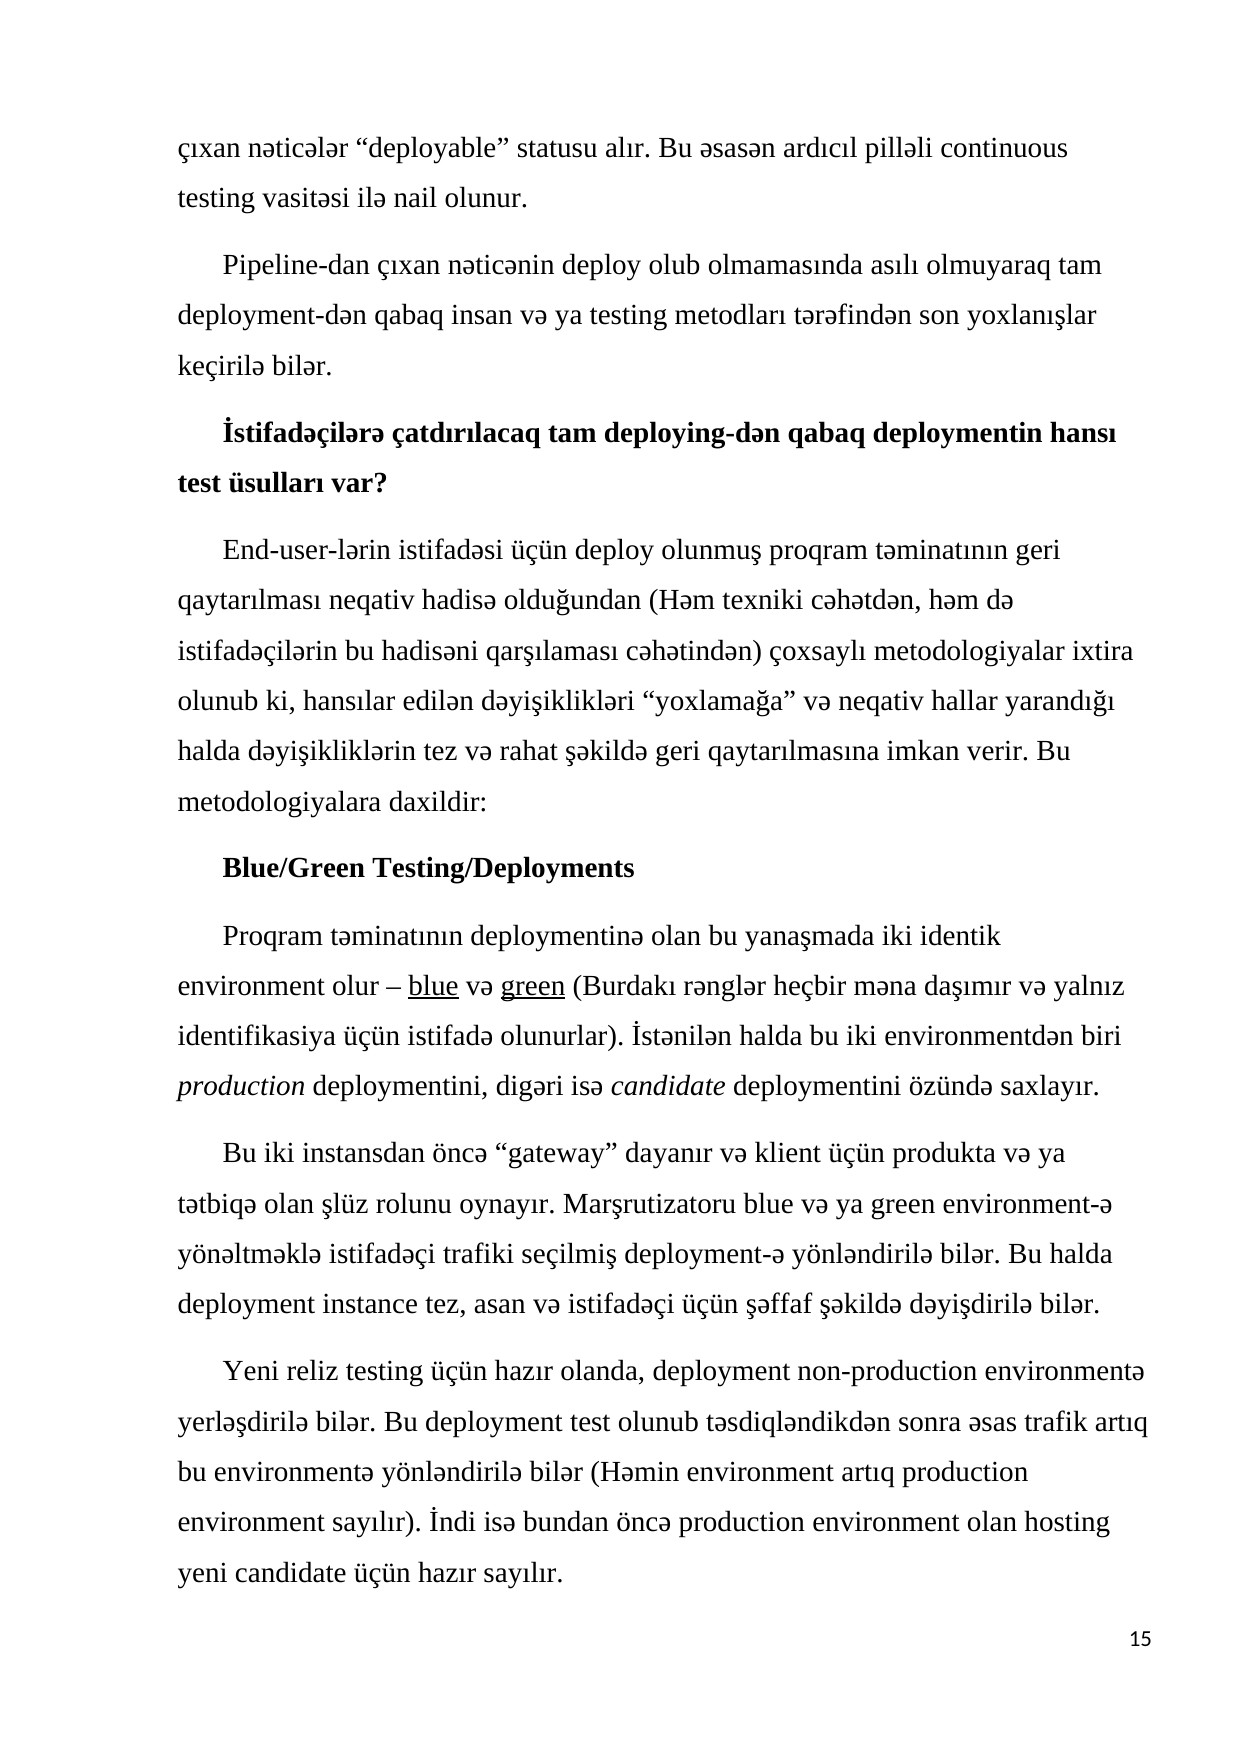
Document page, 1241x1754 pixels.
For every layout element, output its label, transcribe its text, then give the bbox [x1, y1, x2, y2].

text End-user-lərin istifadəsi üçün deploy olunmuş proqram təminatının geri qaytarılması neqativ hadisə olduğundan (Həm texniki cəhətdən, həm də istifadəçilərin bu hadisəni qarşılaması cəhətindən) çoxsaylı metodologiyalar ixtira olunub ki, hansılar edilən dəyişiklikləri “yoxlamağa” və neqativ hallar yarandığı halda dəyişikliklərin tez və rahat şəkildə geri qaytarılmasına imkan verir. Bu metodologiyalara daxildir: [177, 532, 1152, 817]
text Bu iki instansdan öncə “gateway” dayanır və klient üçün produkta və ya tətbiqə olan şlüz rolunu oynayır. Marşrutizatoru blue və ya green environment-ə yönəltməklə istifadəçi trafiki seçilmiş deployment-ə yönləndirilə bilər. Bu halda deployment instance tez, asan və istifadəçi üçün şəffaf şəkildə dəyişdirilə bilər. [177, 1136, 1152, 1320]
text Proqram təminatının deploymentinə olan bu yanaşmada iki identik environment olur – blue və green (Burdakı rənglər heçbir məna daşımır və yalnız identifikasiya üçün istifadə olunurlar). İstənilən halda bu iki environmentdən biri production deploymentini, digəri isə candidate deploymentini özündə saxlayır. [177, 918, 1152, 1102]
text Pipeline-dan çıxan nəticənin deploy olub olmamasında asılı olmuyaraq tam deployment-dən qabaq insan və ya testing metodları tərəfindən son yoxlanışlar keçirilə bilər. [177, 247, 1152, 381]
text Yeni reliz testing üçün hazır olanda, deployment non-production environmentə yerləşdirilə bilər. Bu deployment test olunub təsdiqləndikdən sonra əsas trafik artıq bu environmentə yönləndirilə bilər (Həmin environment artıq production environment sayılır). İndi isə bundan öncə production environment olan hosting yeni candidate üçün hazır sayılır. [177, 1353, 1152, 1588]
text Blue/Green Testing/Deployments [177, 851, 1152, 884]
text İstifadəçilərə çatdırılacaq tam deploying-dən qabaq deploymentin hansı test üsulları var? [177, 415, 1152, 499]
